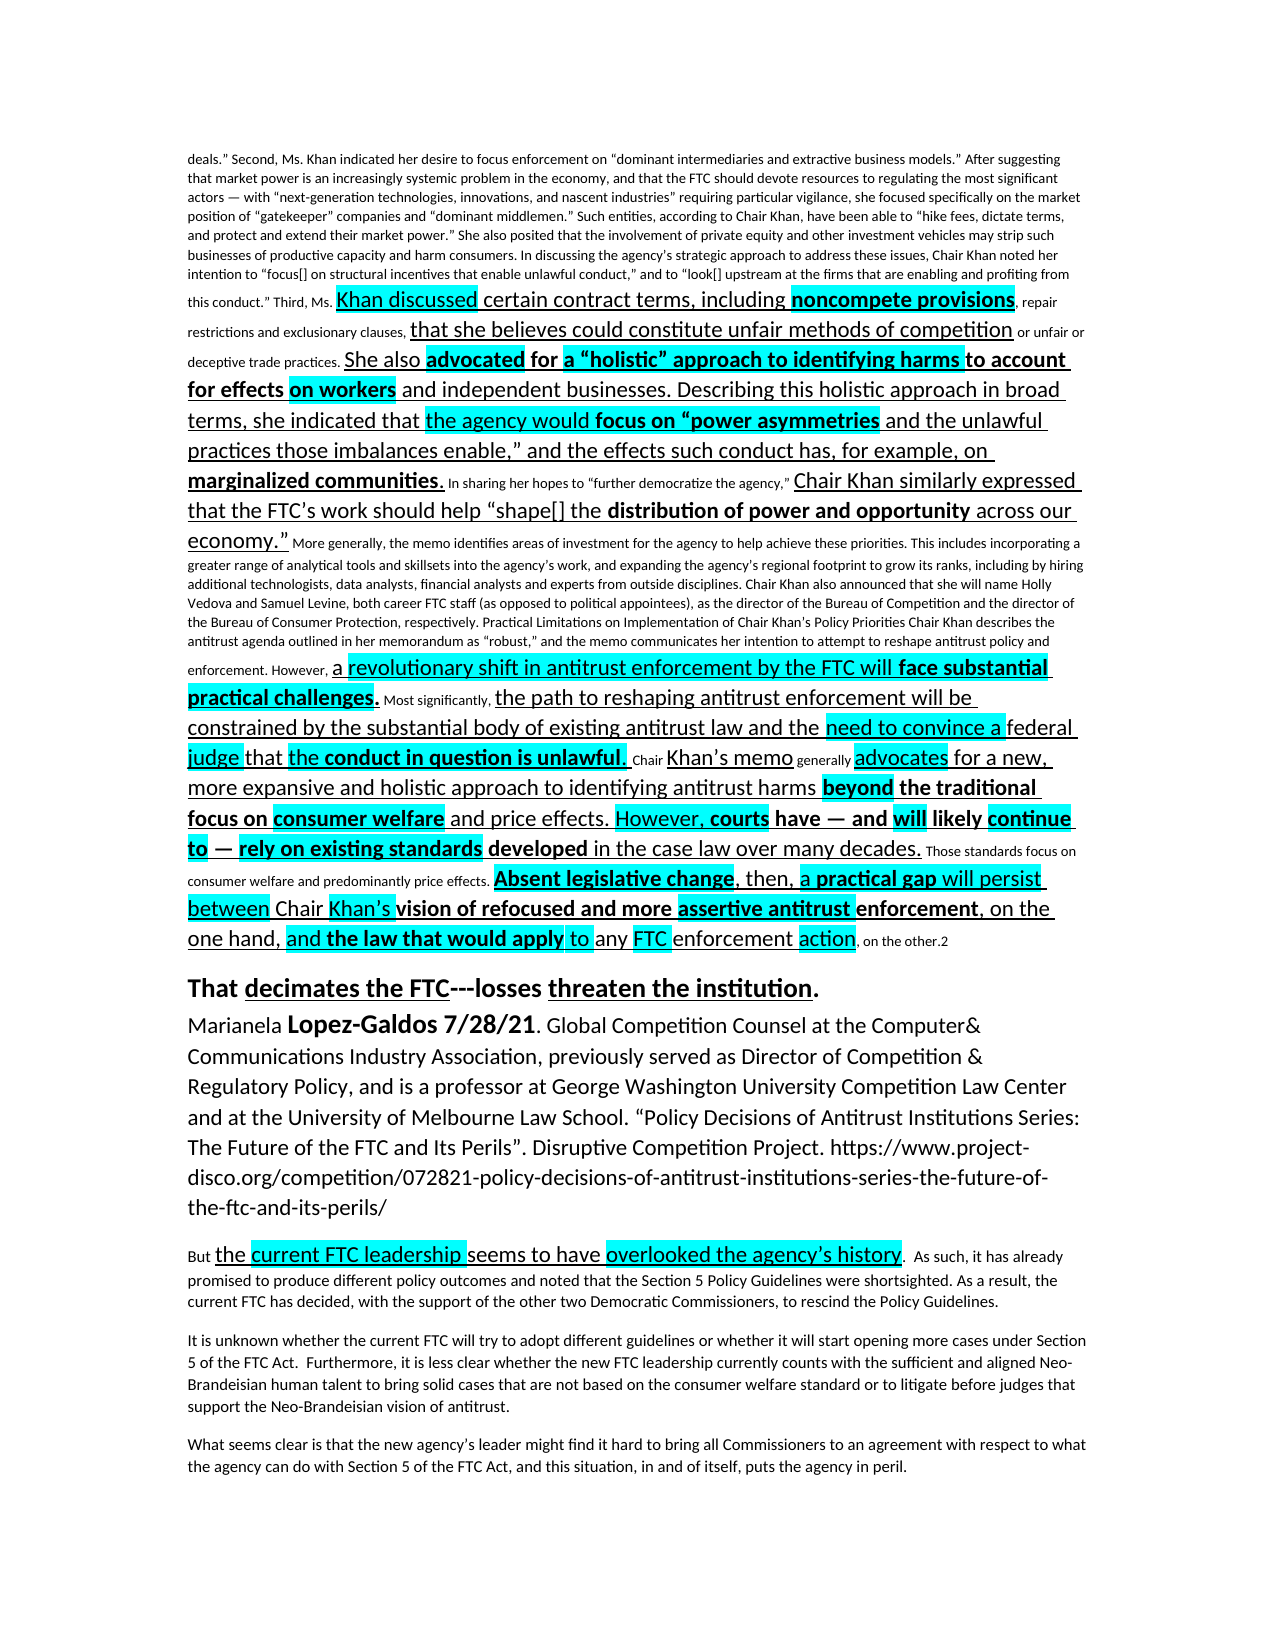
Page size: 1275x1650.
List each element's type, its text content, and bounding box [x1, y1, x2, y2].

text What seems clear is that the new agency’s leader might find it hard to bring all Commissioners to an agreement with respect to what the agency can do with Section 5 of the FTC Act, and this situation, in and of itself, puts the agency in peril. [187, 1434, 1087, 1477]
text But the current FTC leadership seems to have overlooked the agency’s history. As such, it has already promised to produce different policy outcomes and noted that the Section 5 Policy Guidelines were shortsighted. As a result, the current FTC has decided, with the support of the other two Democratic Commissioners, to rescind the Policy Guidelines. [187, 1240, 1087, 1312]
text It is unknown whether the current FTC will try to adopt different guidelines or whether it will start opening more cases under Section 5 of the FTC Act. Furthermore, it is less clear whether the new FTC leadership currently counts with the sufficient and aligned Neo-Brandeisian human talent to bring solid cases that are not based on the consumer welfare standard or to litigate before judges that support the Neo-Brandeisian vision of antitrust. [187, 1330, 1087, 1416]
subtitle That decimates the FTC---losses threaten the institution. [187, 971, 1087, 1004]
text Marianela Lopez-Galdos 7/28/21. Global Competition Counsel at the Computer& Communications Industry Association, previously served as Director of Competition & Regulatory Policy, and is a professor at George Washington University Competition Law Center and at the University of Melbourne Law School. “Policy Decisions of Antitrust Institutions Series: The Future of the FTC and Its Perils”. Disruptive Competition Project. https://www.project-disco.org/competition/072821-policy-decisions-of-antitrust-institutions-series-the-future-of-the-ftc-and-its-perils/ [187, 1007, 1087, 1221]
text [187, 150, 1087, 953]
